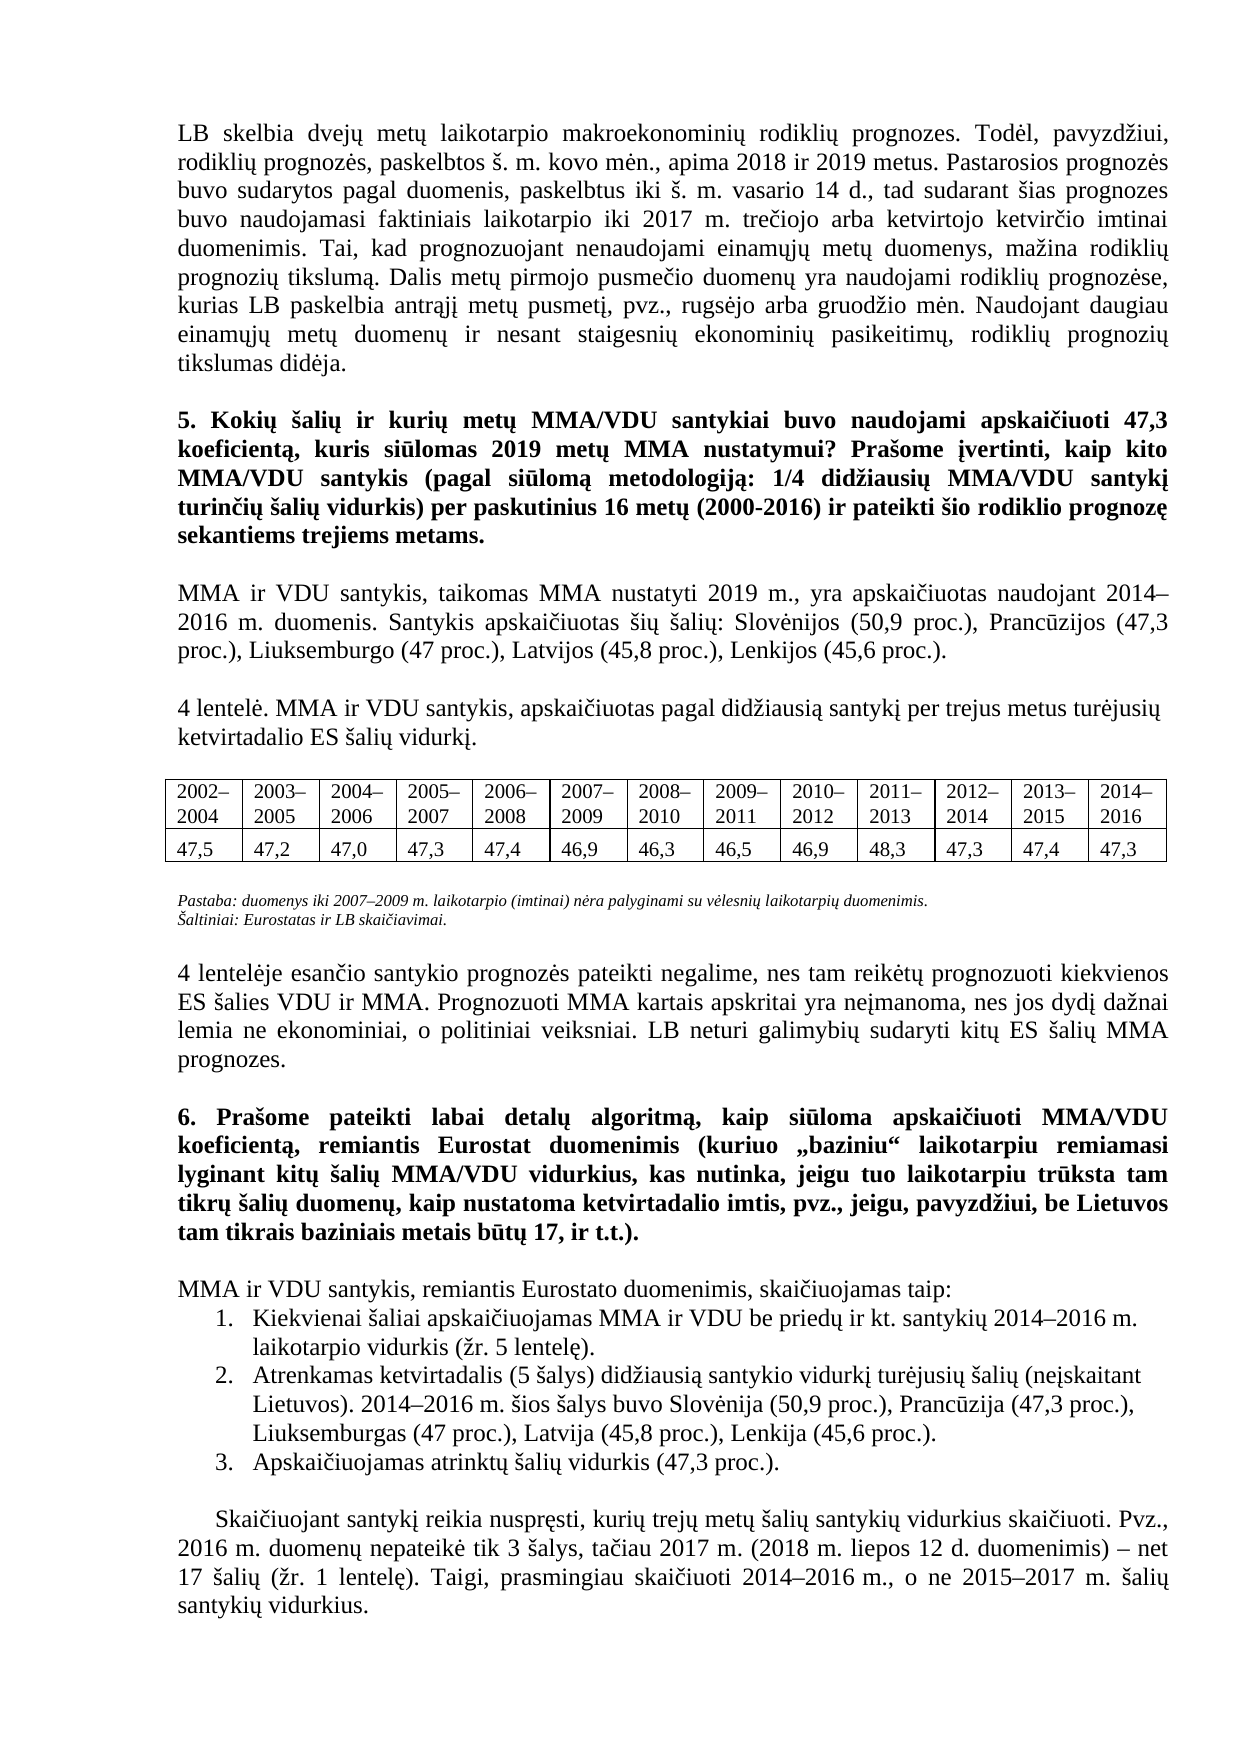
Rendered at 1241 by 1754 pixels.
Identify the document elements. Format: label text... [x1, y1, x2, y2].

table_cell 47,3 [397, 829, 472, 861]
list Apskaičiuojamas atrinktų šalių vidurkis (47,3 proc.). [215, 1447, 1169, 1476]
table_header 2014–2016 [1089, 780, 1166, 828]
table_cell 47,2 [243, 829, 319, 861]
text 4 lentelėje esančio santykio prognozės pateikti negalime, nes tam reikėtų prognozuoti kiekvienos ES šalies VDU ir MMA. Prognozuoti MMA kartais apskritai yra neįmanoma, nes jos dydį dažnai lemia ne ekonominiai, o politiniai veiksniai. LB neturi galimybių sudaryti kitų ES šalių MMA prognozes. [177, 958, 1169, 1073]
table_header 2009–2011 [704, 780, 780, 828]
table_header 2013–2015 [1012, 780, 1088, 828]
table_cell 47,3 [1089, 829, 1166, 861]
table_header 2008–2010 [628, 780, 703, 828]
table_header 2011–2013 [858, 780, 934, 828]
table_cell 47,4 [1012, 829, 1088, 861]
table_cell 47,3 [936, 829, 1011, 861]
table_cell 46,3 [628, 829, 703, 861]
table_header 2012–2014 [936, 780, 1011, 828]
text Skaičiuojant santykį reikia nuspręsti, kurių trejų metų šalių santykių vidurkius skaičiuoti. Pvz., 2016 m. duomenų nepateikė tik 3 šalys, tačiau 2017 m. (2018 m. liepos 12 d. duomenimis) – net 17 šalių (žr. 1 lentelę). Taigi, prasmingiau skaičiuoti 2014–2016 m., o ne 2015–2017 m. šalių santykių vidurkius. [177, 1504, 1169, 1619]
text LB skelbia dvejų metų laikotarpio makroekonominių rodiklių prognozes. Todėl, pavyzdžiui, rodiklių prognozės, paskelbtos š. m. kovo mėn., apima 2018 ir 2019 metus. Pastarosios prognozės buvo sudarytos pagal duomenis, paskelbtus iki š. m. vasario 14 d., tad sudarant šias prognozes buvo naudojamasi faktiniais laikotarpio iki 2017 m. trečiojo arba ketvirtojo ketvirčio imtinai duomenimis. Tai, kad prognozuojant nenaudojami einamųjų metų duomenys, mažina rodiklių prognozių tikslumą. Dalis metų pirmojo pusmečio duomenų yra naudojami rodiklių prognozėse, kurias LB paskelbia antrąjį metų pusmetį, pvz., rugsėjo arba gruodžio mėn. Naudojant daugiau einamųjų metų duomenų ir nesant staigesnių ekonominių pasikeitimų, rodiklių prognozių tikslumas didėja. [177, 118, 1169, 377]
table_header 2004–2006 [320, 780, 396, 828]
table_cell 47,5 [166, 829, 242, 861]
text MMA ir VDU santykis, remiantis Eurostato duomenimis, skaičiuojamas taip: [177, 1274, 1169, 1303]
table_header 2002–2004 [166, 780, 242, 828]
text Pastaba: duomenys iki 2007–2009 m. laikotarpio (imtinai) nėra palyginami su vėlesnių laikotarpių duomenimis. [177, 891, 1169, 910]
text MMA ir VDU santykis, taikomas MMA nustatyti 2019 m., yra apskaičiuotas naudojant 2014–2016 m. duomenis. Santykis apskaičiuotas šių šalių: Slovėnijos (50,9 proc.), Prancūzijos (47,3 proc.), Liuksemburgo (47 proc.), Latvijos (45,8 proc.), Lenkijos (45,6 proc.). [177, 578, 1169, 664]
list Atrenkamas ketvirtadalis (5 šalys) didžiausią santykio vidurkį turėjusių šalių (neįskaitant Lietuvos). 2014–2016 m. šios šalys buvo Slovėnija (50,9 proc.), Prancūzija (47,3 proc.), Liuksemburgas (47 proc.), Latvija (45,8 proc.), Lenkija (45,6 proc.). [215, 1361, 1169, 1447]
table_cell 47,4 [473, 829, 549, 861]
table_cell 46,9 [551, 829, 627, 861]
table_cell 46,5 [704, 829, 780, 861]
text Šaltiniai: Eurostatas ir LB skaičiavimai. [177, 910, 1169, 929]
text 5. Kokių šalių ir kurių metų MMA/VDU santykiai buvo naudojami apskaičiuoti 47,3 koeficientą, kuris siūlomas 2019 metų MMA nustatymui? Prašome įvertinti, kaip kito MMA/VDU santykis (pagal siūlomą metodologiją: 1/4 didžiausių MMA/VDU santykį turinčių šalių vidurkis) per paskutinius 16 metų (2000-2016) ir pateikti šio rodiklio prognozę sekantiems trejiems metams. [177, 406, 1169, 549]
text 6. Prašome pateikti labai detalų algoritmą, kaip siūloma apskaičiuoti MMA/VDU koeficientą, remiantis Eurostat duomenimis (kuriuo „baziniu“ laikotarpiu remiamasi lyginant kitų šalių MMA/VDU vidurkius, kas nutinka, jeigu tuo laikotarpiu trūksta tam tikrų šalių duomenų, kaip nustatoma ketvirtadalio imtis, pvz., jeigu, pavyzdžiui, be Lietuvos tam tikrais baziniais metais būtų 17, ir t.t.). [177, 1102, 1169, 1246]
table_cell 48,3 [858, 829, 934, 861]
text 4 lentelė. MMA ir VDU santykis, apskaičiuotas pagal didžiausią santykį per trejus metus turėjusių ketvirtadalio ES šalių vidurkį. [177, 693, 1169, 751]
list Kiekvienai šaliai apskaičiuojamas MMA ir VDU be priedų ir kt. santykių 2014–2016 m. laikotarpio vidurkis (žr. 5 lentelę). [215, 1303, 1169, 1361]
table_header 2007–2009 [551, 780, 627, 828]
table_cell 46,9 [781, 829, 857, 861]
table_header 2003–2005 [243, 780, 319, 828]
table_header 2010–2012 [781, 780, 857, 828]
table_header 2006–2008 [473, 780, 549, 828]
table_cell 47,0 [320, 829, 396, 861]
table_header 2005–2007 [397, 780, 472, 828]
